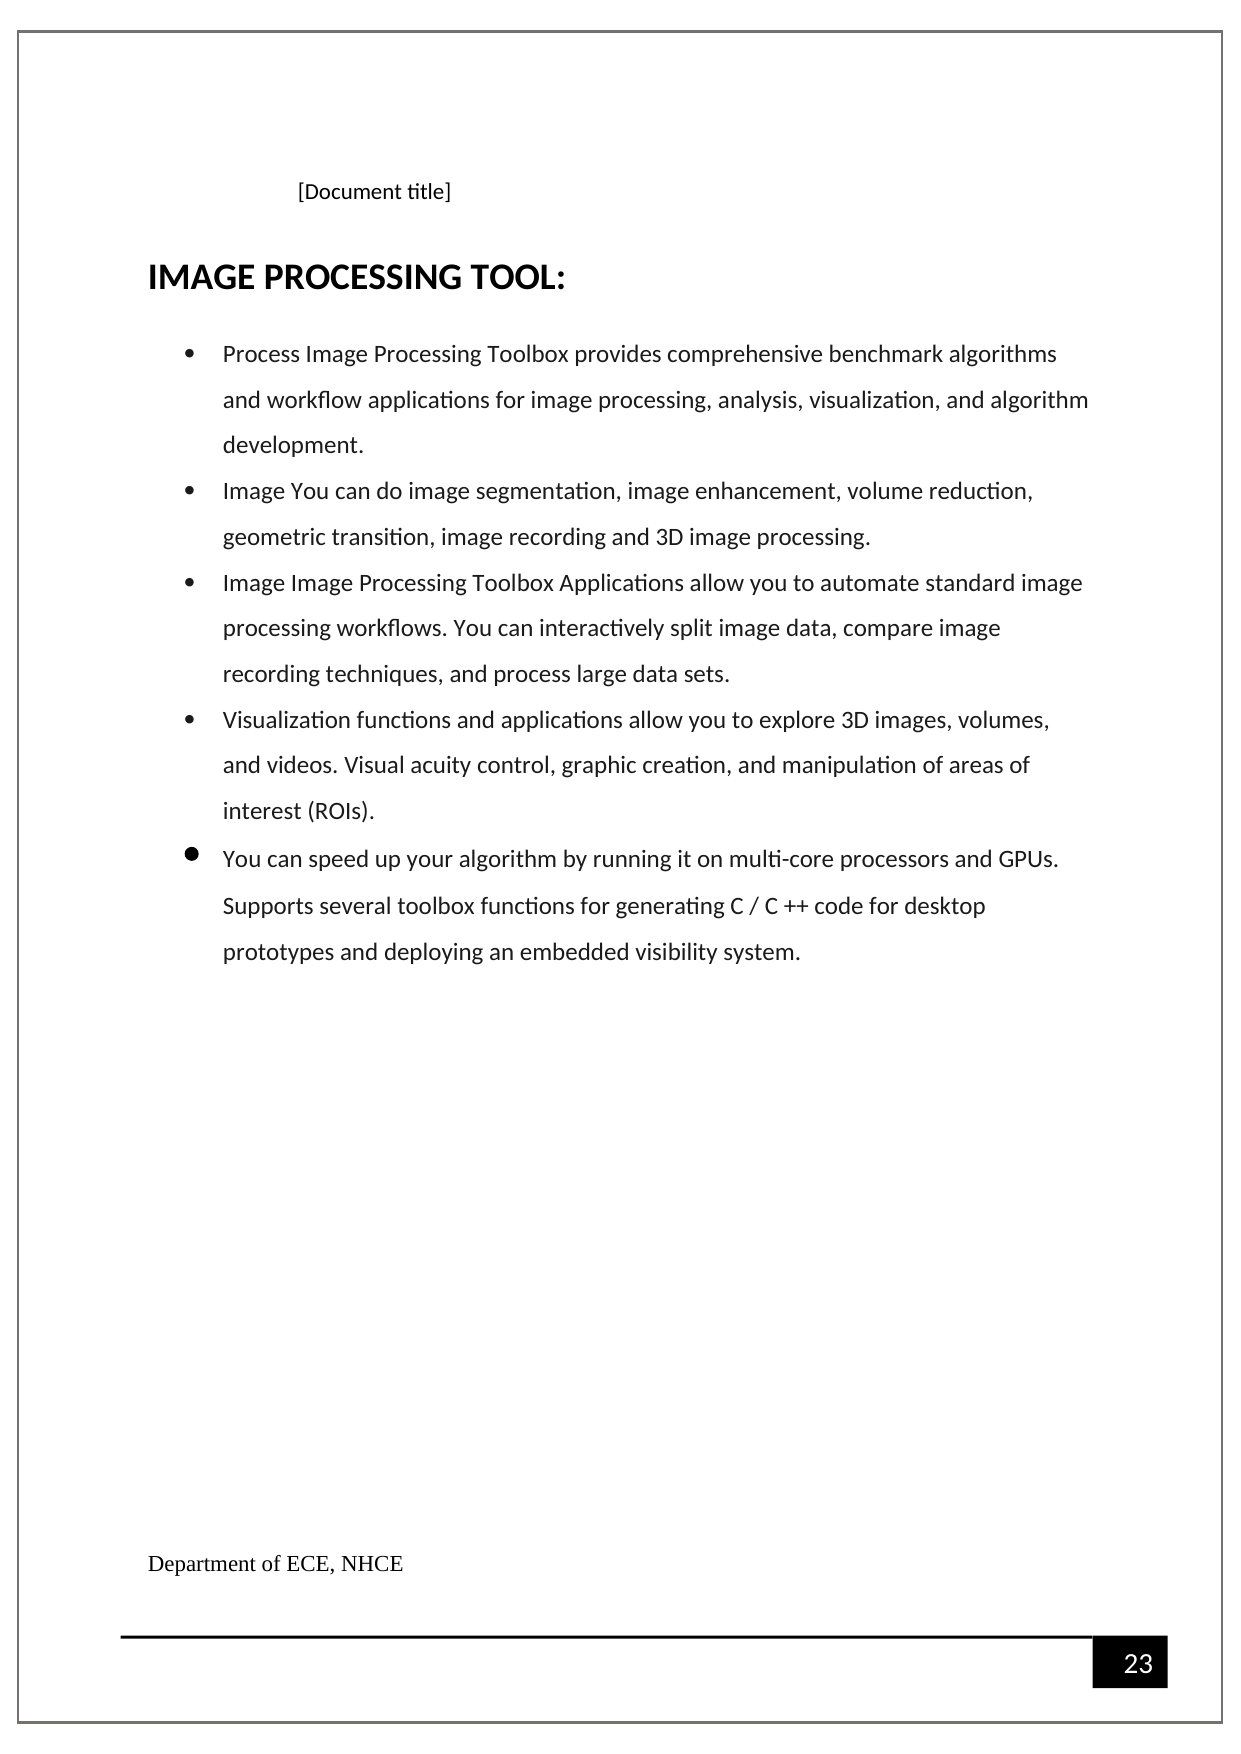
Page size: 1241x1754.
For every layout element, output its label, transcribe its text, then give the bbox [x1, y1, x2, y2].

list You can speed up your algorithm by running it on multi-core processors and GPUs. Supports several toolbox functions for generating C / C ++ code for desktop prototypes and deploying an embedded visibility system. [185, 841, 1092, 967]
list Image Image Processing Toolbox Applications allow you to automate standard image processing workflows. You can interactively split image data, compare image recording techniques, and process large data sets. [185, 567, 1092, 689]
list Visualization functions and applications allow you to explore 3D images, volumes, and videos. Visual acuity control, graphic creation, and manipulation of areas of interest (ROIs). [185, 704, 1092, 826]
list Image You can do image segmentation, image enhancement, volume reduction, geometric transition, image recording and 3D image processing. [185, 475, 1092, 551]
text IMAGE PROCESSING TOOL: [148, 253, 1092, 298]
list Process Image Processing Toolbox provides comprehensive benchmark algorithms and workflow applications for image processing, analysis, visualization, and algorithm development. [185, 338, 1092, 460]
